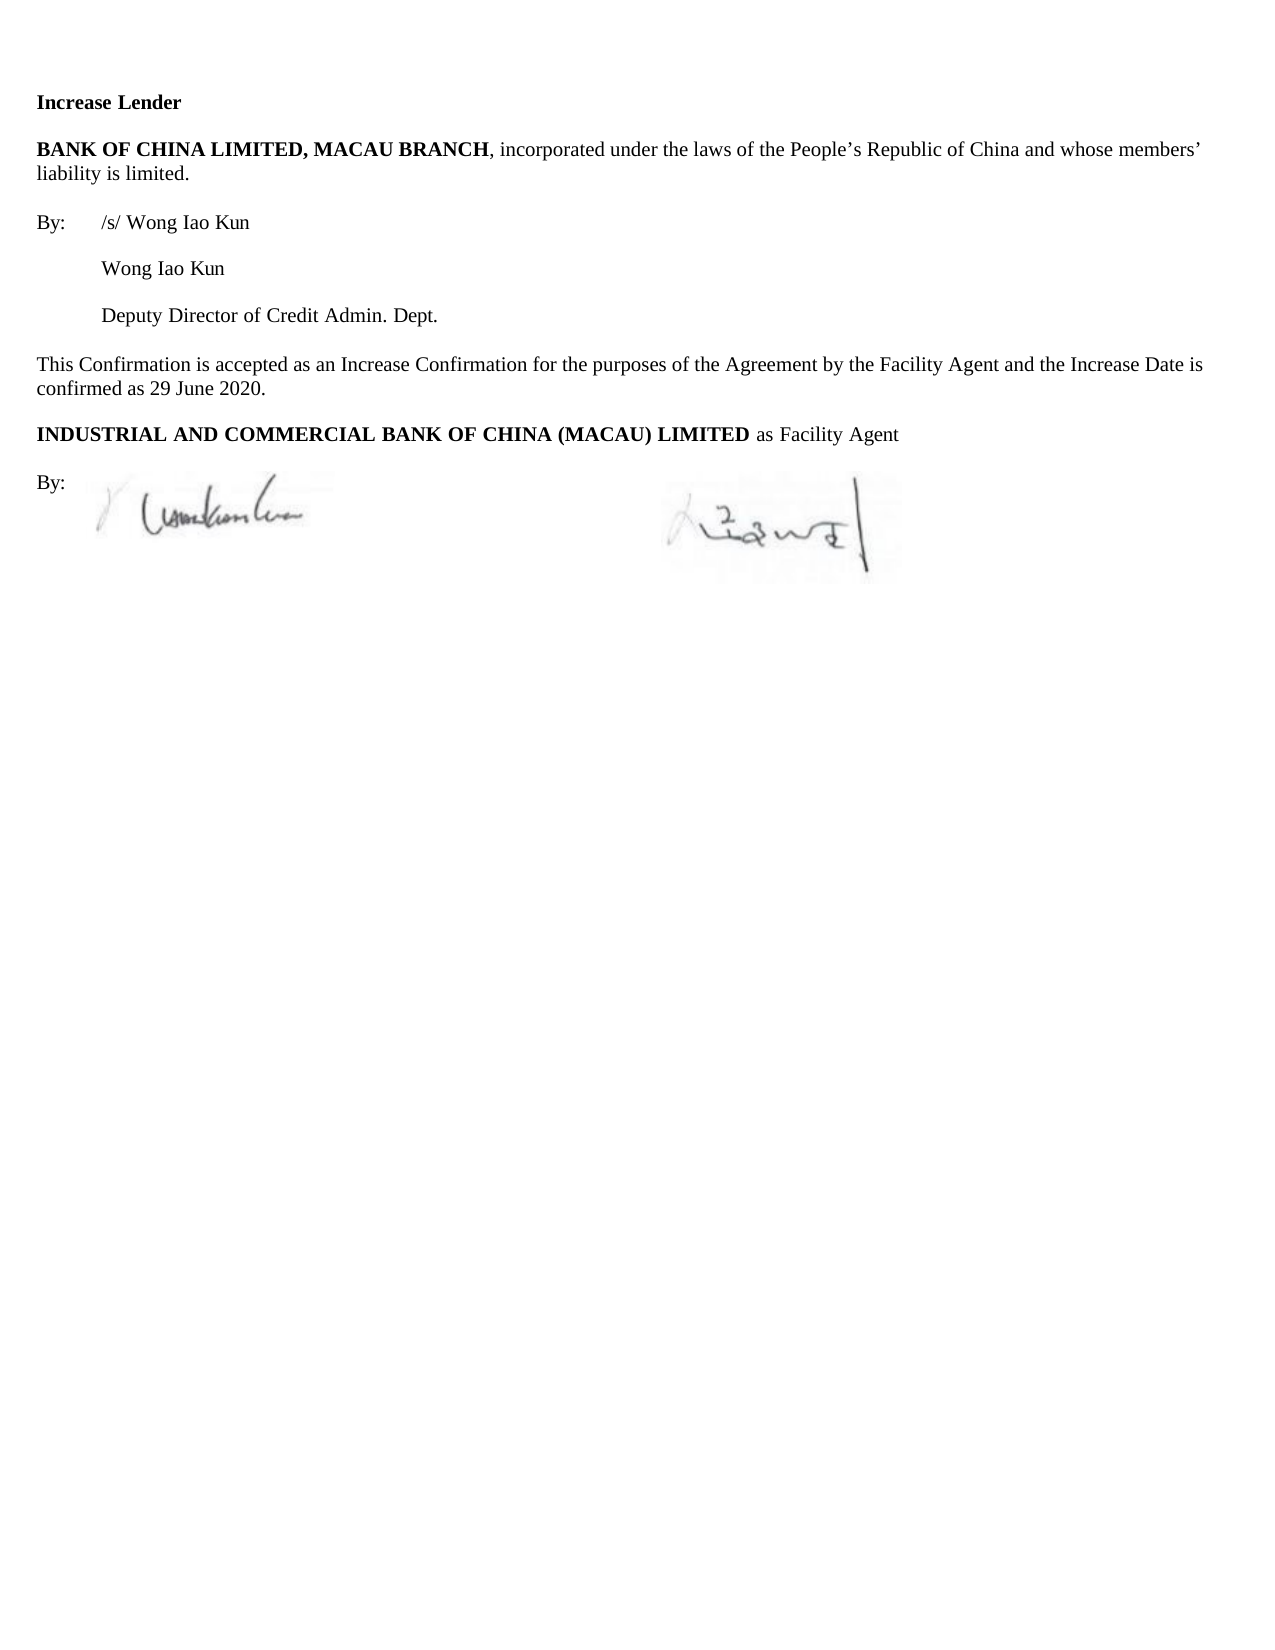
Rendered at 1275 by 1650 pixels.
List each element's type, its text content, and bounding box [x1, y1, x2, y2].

picture [85, 471, 336, 543]
text This Confirmation is accepted as an Increase Confirmation for the purposes of the Agreement by the Facility Agent and the Increase Date is confirmed as 29 June 2020. [36, 352, 1252, 400]
text Deputy Director of Credit Admin. Dept. [101, 303, 1252, 327]
picture [660, 471, 902, 584]
text Wong Iao Kun [101, 256, 1252, 280]
text By: [36, 470, 1252, 494]
text By: /s/ Wong Iao Kun [36, 210, 1252, 234]
subtitle Increase Lender [36, 90, 1252, 114]
text INDUSTRIAL AND COMMERCIAL BANK OF CHINA (MACAU) LIMITED as Facility Agent [36, 422, 1252, 446]
text BANK OF CHINA LIMITED, MACAU BRANCH, incorporated under the laws of the People’s Republic of China and whose members’ liability is limited. [36, 136, 1252, 184]
